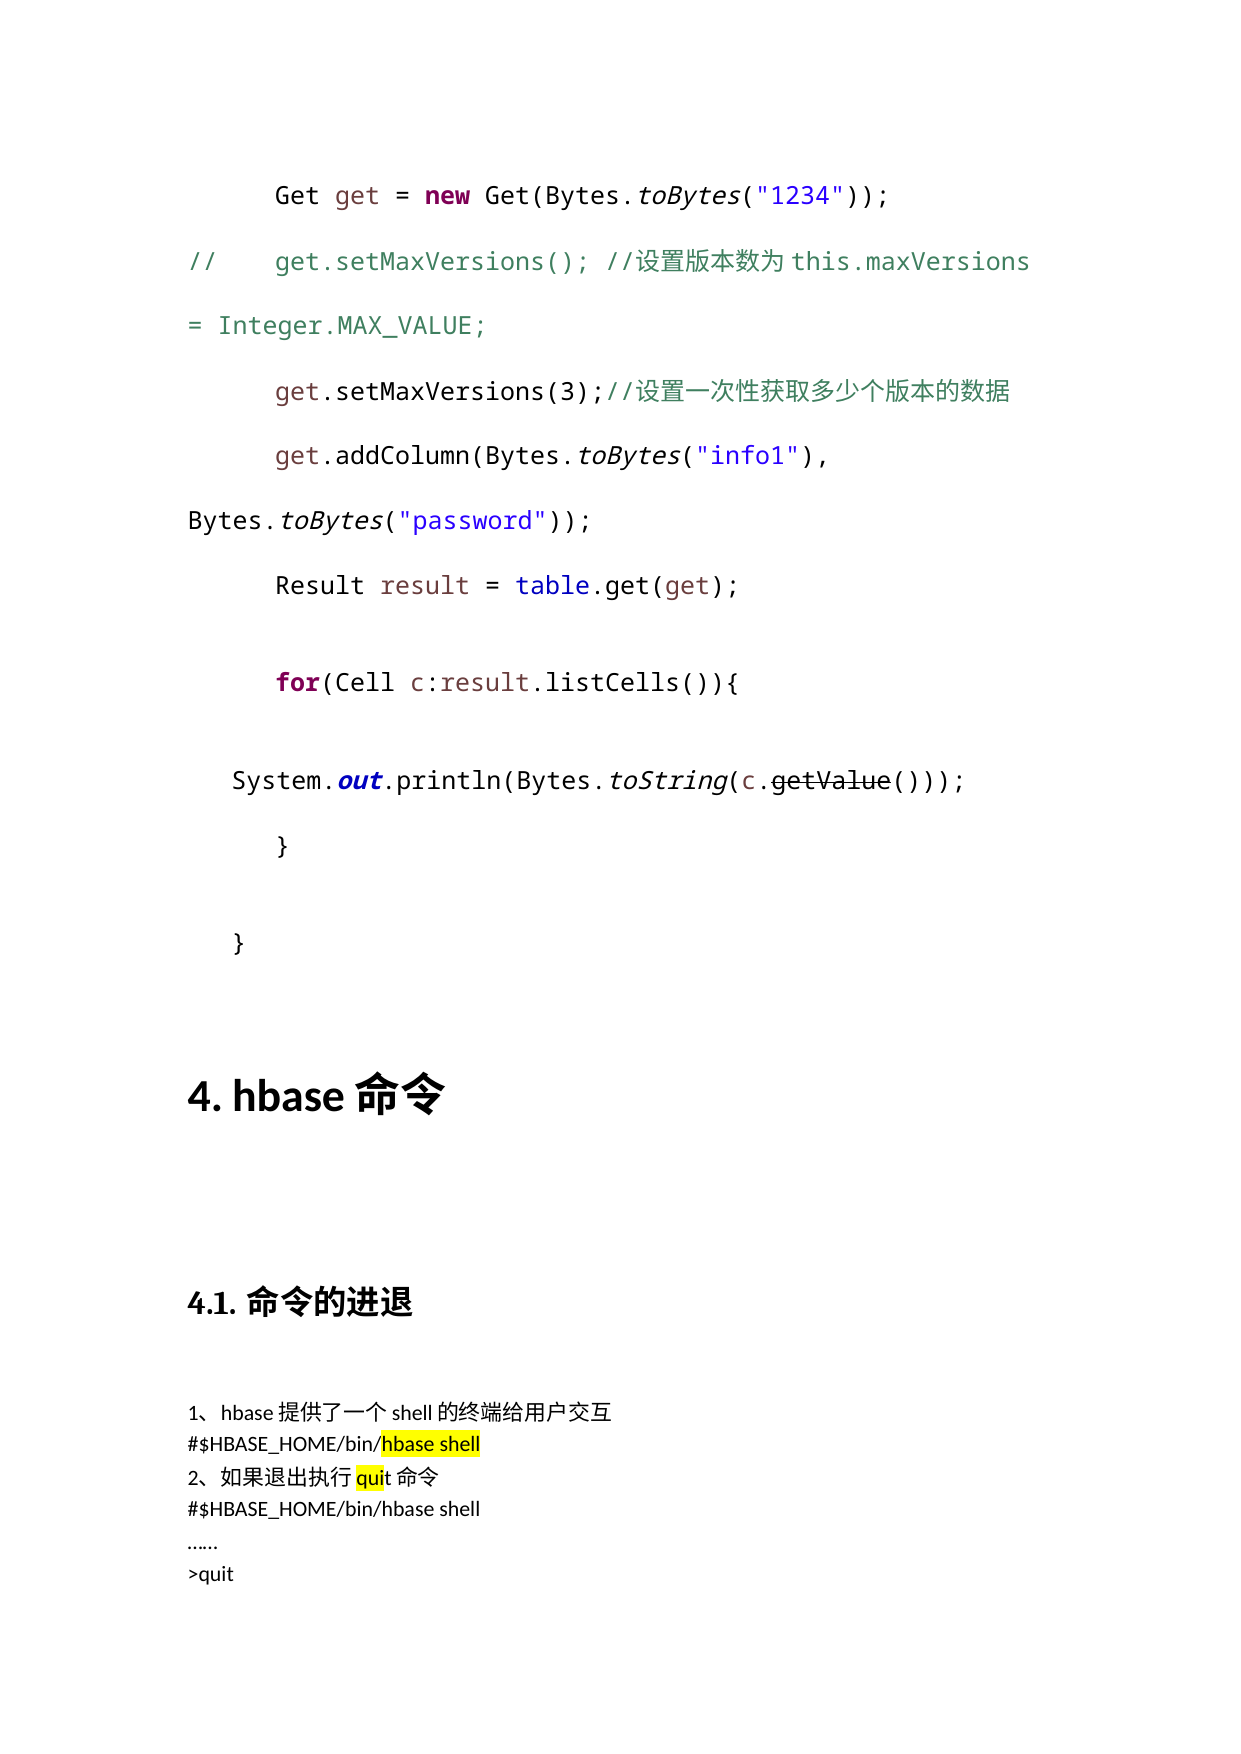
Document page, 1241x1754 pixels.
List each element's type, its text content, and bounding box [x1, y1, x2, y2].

text Get get = new Get(Bytes.toBytes("1234")); [187, 162, 1053, 227]
text } [187, 909, 1053, 974]
text // get.setMaxVersions(); //设置版本数为 this.maxVersions = Integer.MAX_VALUE; [187, 227, 1053, 357]
text get.setMaxVersions(3);//设置一次性获取多少个版本的数据 [187, 357, 1053, 422]
text #$HBASE_HOME/bin/hbase shell [187, 1492, 1053, 1525]
text 1、hbase提供了一个shell的终端给用户交互 [187, 1395, 1053, 1427]
text 2、如果退出执行quit命令 [187, 1460, 1053, 1492]
subtitle hbase命令 [187, 1042, 1053, 1140]
text #$HBASE_HOME/bin/hbase shell [187, 1427, 1053, 1460]
text System.out.println(Bytes.toString(c.getValue())); [187, 714, 1053, 812]
text >quit [187, 1557, 1053, 1590]
text Result result = table.get(get); [187, 552, 1053, 617]
text get.addColumn(Bytes.toBytes("info1"), Bytes.toBytes("password")); [187, 422, 1053, 552]
text } [187, 812, 1053, 877]
text for(Cell c:result.listCells()){ [187, 649, 1053, 714]
text …… [187, 1525, 1053, 1557]
subtitle 命令的进退 [187, 1268, 1053, 1333]
